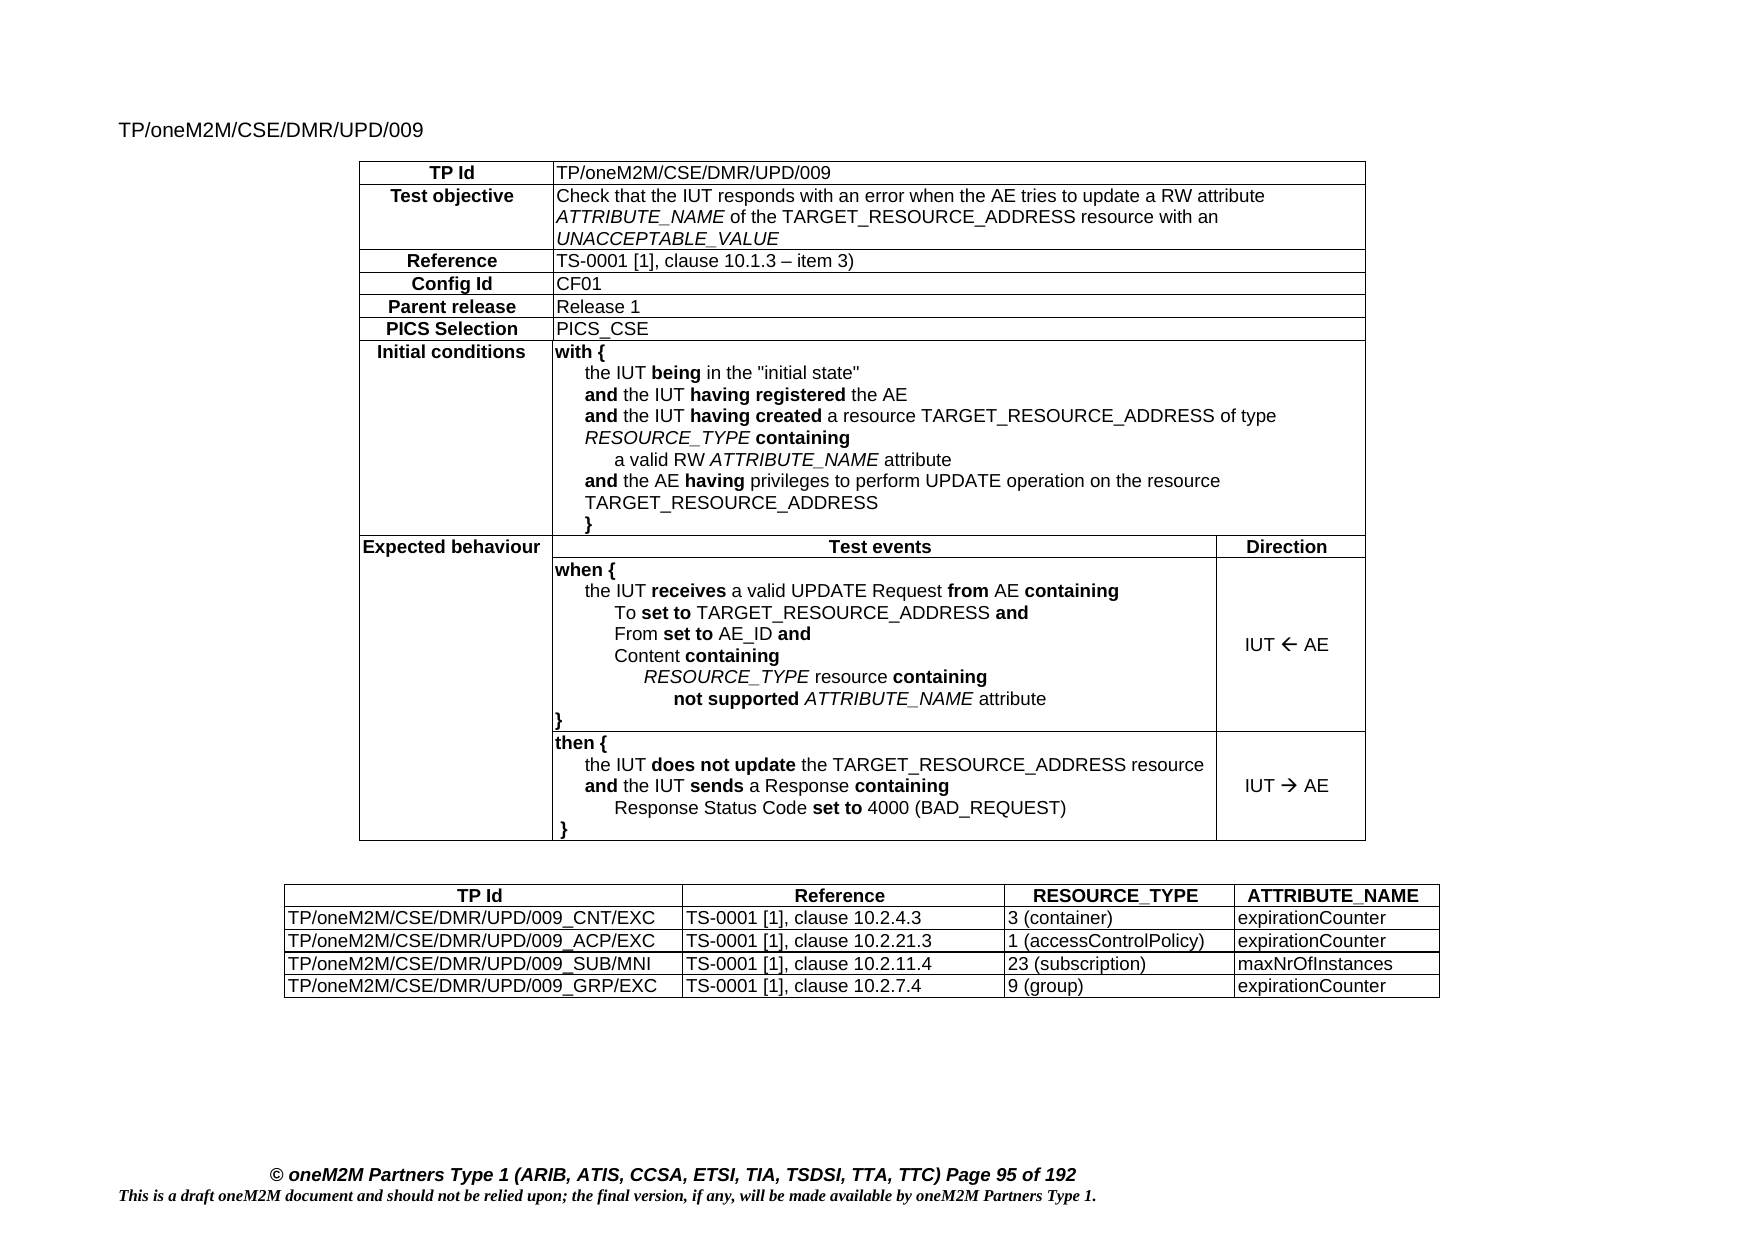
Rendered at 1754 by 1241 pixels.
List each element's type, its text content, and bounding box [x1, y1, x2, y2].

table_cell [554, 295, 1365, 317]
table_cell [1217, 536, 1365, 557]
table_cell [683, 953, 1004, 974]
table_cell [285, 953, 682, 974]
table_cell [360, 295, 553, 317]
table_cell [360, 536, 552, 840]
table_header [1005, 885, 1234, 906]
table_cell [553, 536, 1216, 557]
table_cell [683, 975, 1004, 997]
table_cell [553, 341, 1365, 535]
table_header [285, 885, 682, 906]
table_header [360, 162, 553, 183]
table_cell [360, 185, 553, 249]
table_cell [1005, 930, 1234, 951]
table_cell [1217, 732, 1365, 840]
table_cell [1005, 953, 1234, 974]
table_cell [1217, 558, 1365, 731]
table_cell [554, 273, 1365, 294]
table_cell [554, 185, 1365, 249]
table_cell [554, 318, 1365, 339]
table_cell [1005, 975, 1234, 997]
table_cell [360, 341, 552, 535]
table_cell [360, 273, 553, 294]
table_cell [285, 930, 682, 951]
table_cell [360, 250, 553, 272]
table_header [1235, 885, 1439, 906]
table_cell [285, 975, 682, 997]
text TP/oneM2M/CSE/DMR/UPD/009 [118, 118, 1606, 142]
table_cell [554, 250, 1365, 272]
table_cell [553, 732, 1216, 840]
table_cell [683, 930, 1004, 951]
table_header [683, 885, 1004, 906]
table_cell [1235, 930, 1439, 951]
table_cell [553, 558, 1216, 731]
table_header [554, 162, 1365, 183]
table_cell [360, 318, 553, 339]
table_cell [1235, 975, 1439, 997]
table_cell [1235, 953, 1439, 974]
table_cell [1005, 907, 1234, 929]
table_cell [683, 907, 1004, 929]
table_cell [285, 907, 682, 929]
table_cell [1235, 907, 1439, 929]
